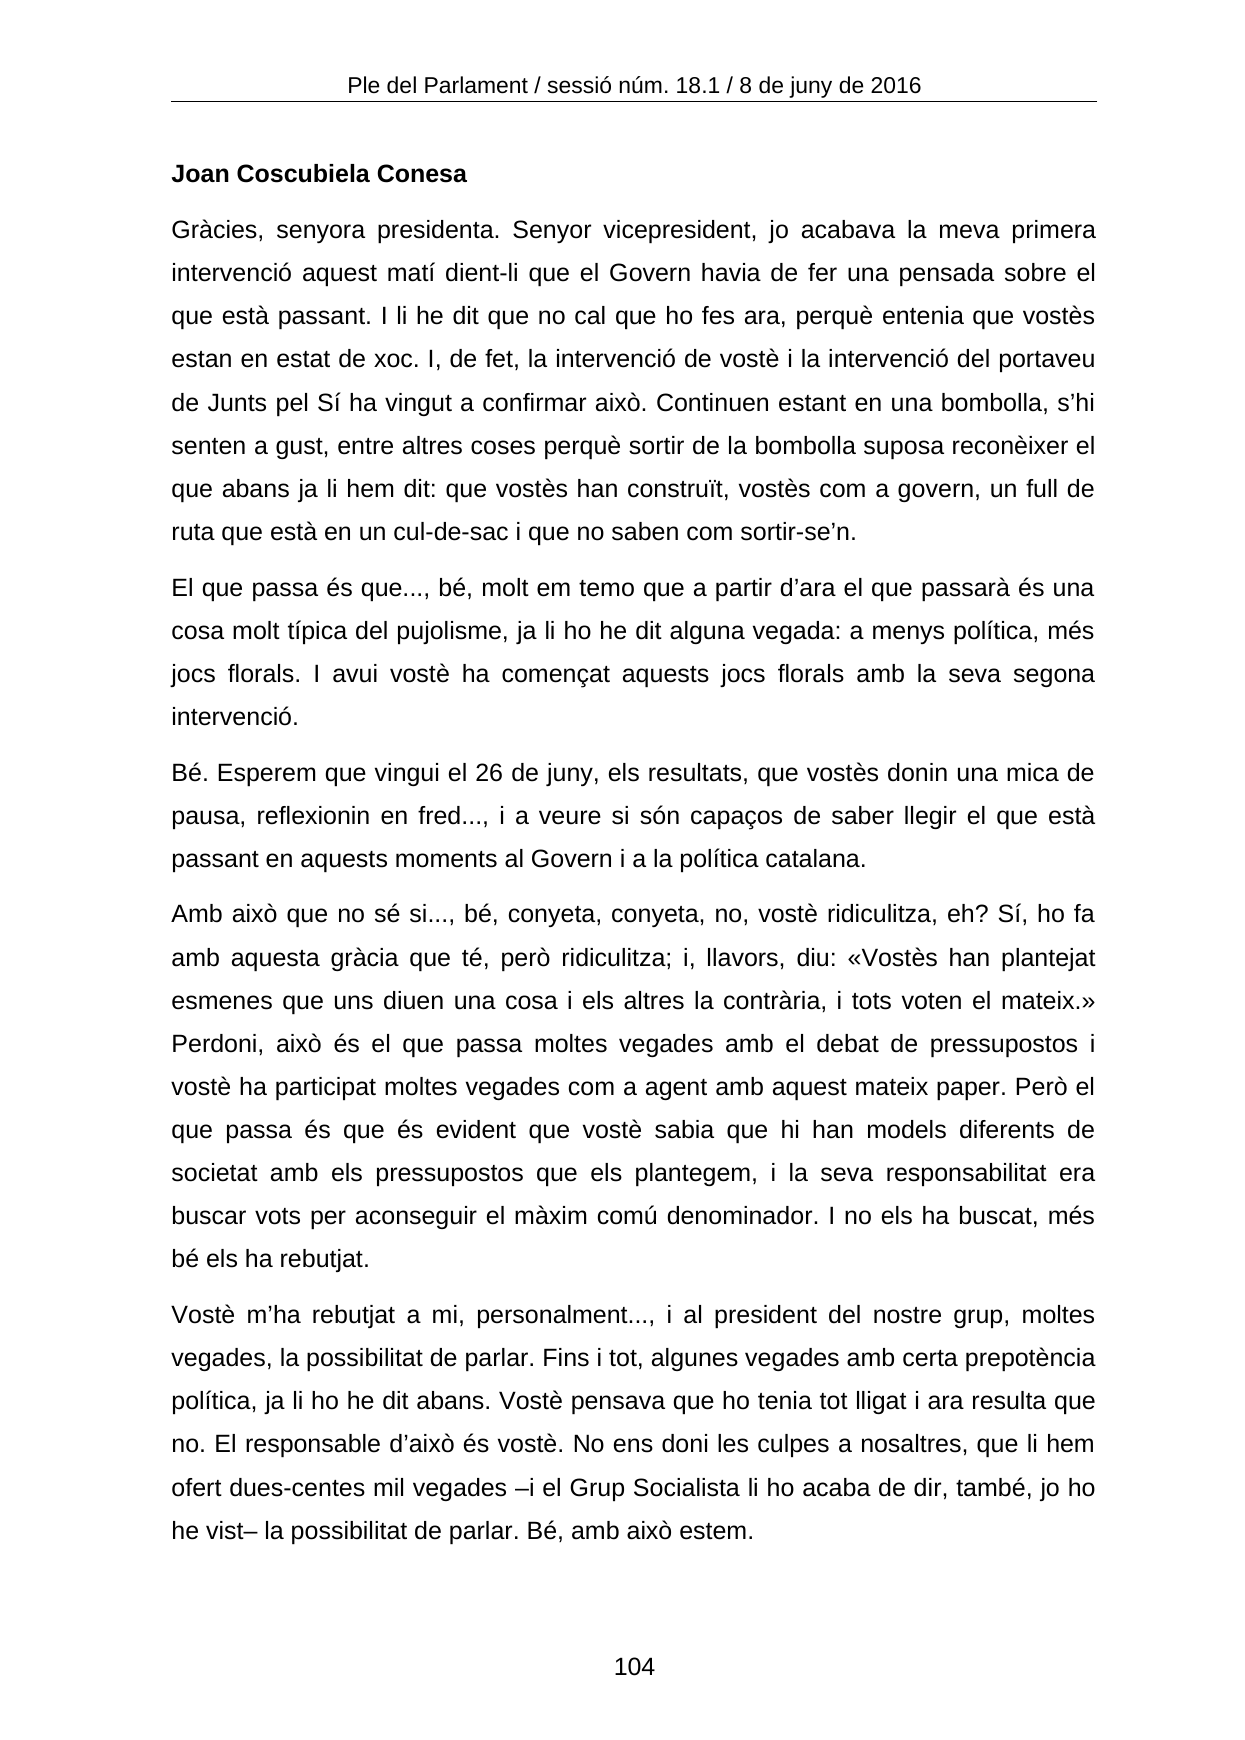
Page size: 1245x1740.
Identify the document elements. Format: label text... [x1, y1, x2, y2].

text Vostè m’ha rebutjat a mi, personalment..., i al president del nostre grup, moltes vegades, la possibilitat de parlar. Fins i tot, algunes vegades amb certa prepotència política, ja li ho he dit abans. Vostè pensava que ho tenia tot lligat i ara resulta que no. El responsable d’això és vostè. No ens doni les culpes a nosaltres, que li hem ofert dues-centes mil vegades –i el Grup Socialista li ho acaba de dir, també, jo ho he vist– la possibilitat de parlar. Bé, amb això estem. [171, 1300, 1097, 1544]
text Gràcies, senyora presidenta. Senyor vicepresident, jo acabava la meva primera intervenció aquest matí dient-li que el Govern havia de fer una pensada sobre el que està passant. I li he dit que no cal que ho fes ara, perquè entenia que vostès estan en estat de xoc. I, de fet, la intervenció de vostè i la intervenció del portaveu de Junts pel Sí ha vingut a confirmar això. Continuen estant en una bombolla, s’hi senten a gust, entre altres coses perquè sortir de la bombolla suposa reconèixer el que abans ja li hem dit: que vostès han construït, vostès com a govern, un full de ruta que està en un cul-de-sac i que no saben com sortir-se’n. [171, 215, 1097, 546]
text Joan Coscubiela Conesa [171, 159, 1097, 188]
text El que passa és que..., bé, molt em temo que a partir d’ara el que passarà és una cosa molt típica del pujolisme, ja li ho he dit alguna vegada: a menys política, més jocs florals. I avui vostè ha començat aquests jocs florals amb la seva segona intervenció. [171, 573, 1097, 731]
text Amb això que no sé si..., bé, conyeta, conyeta, no, vostè ridiculitza, eh? Sí, ho fa amb aquesta gràcia que té, però ridiculitza; i, llavors, diu: «Vostès han plantejat esmenes que uns diuen una cosa i els altres la contrària, i tots voten el mateix.» Perdoni, això és el que passa moltes vegades amb el debat de pressupostos i vostè ha participat moltes vegades com a agent amb aquest mateix paper. Però el que passa és que és evident que vostè sabia que hi han models diferents de societat amb els pressupostos que els plantegem, i la seva responsabilitat era buscar vots per aconseguir el màxim comú denominador. I no els ha buscat, més bé els ha rebutjat. [171, 899, 1097, 1273]
text Bé. Esperem que vingui el 26 de juny, els resultats, que vostès donin una mica de pausa, reflexionin en fred..., i a veure si són capaços de saber llegir el que està passant en aquests moments al Govern i a la política catalana. [171, 758, 1097, 873]
